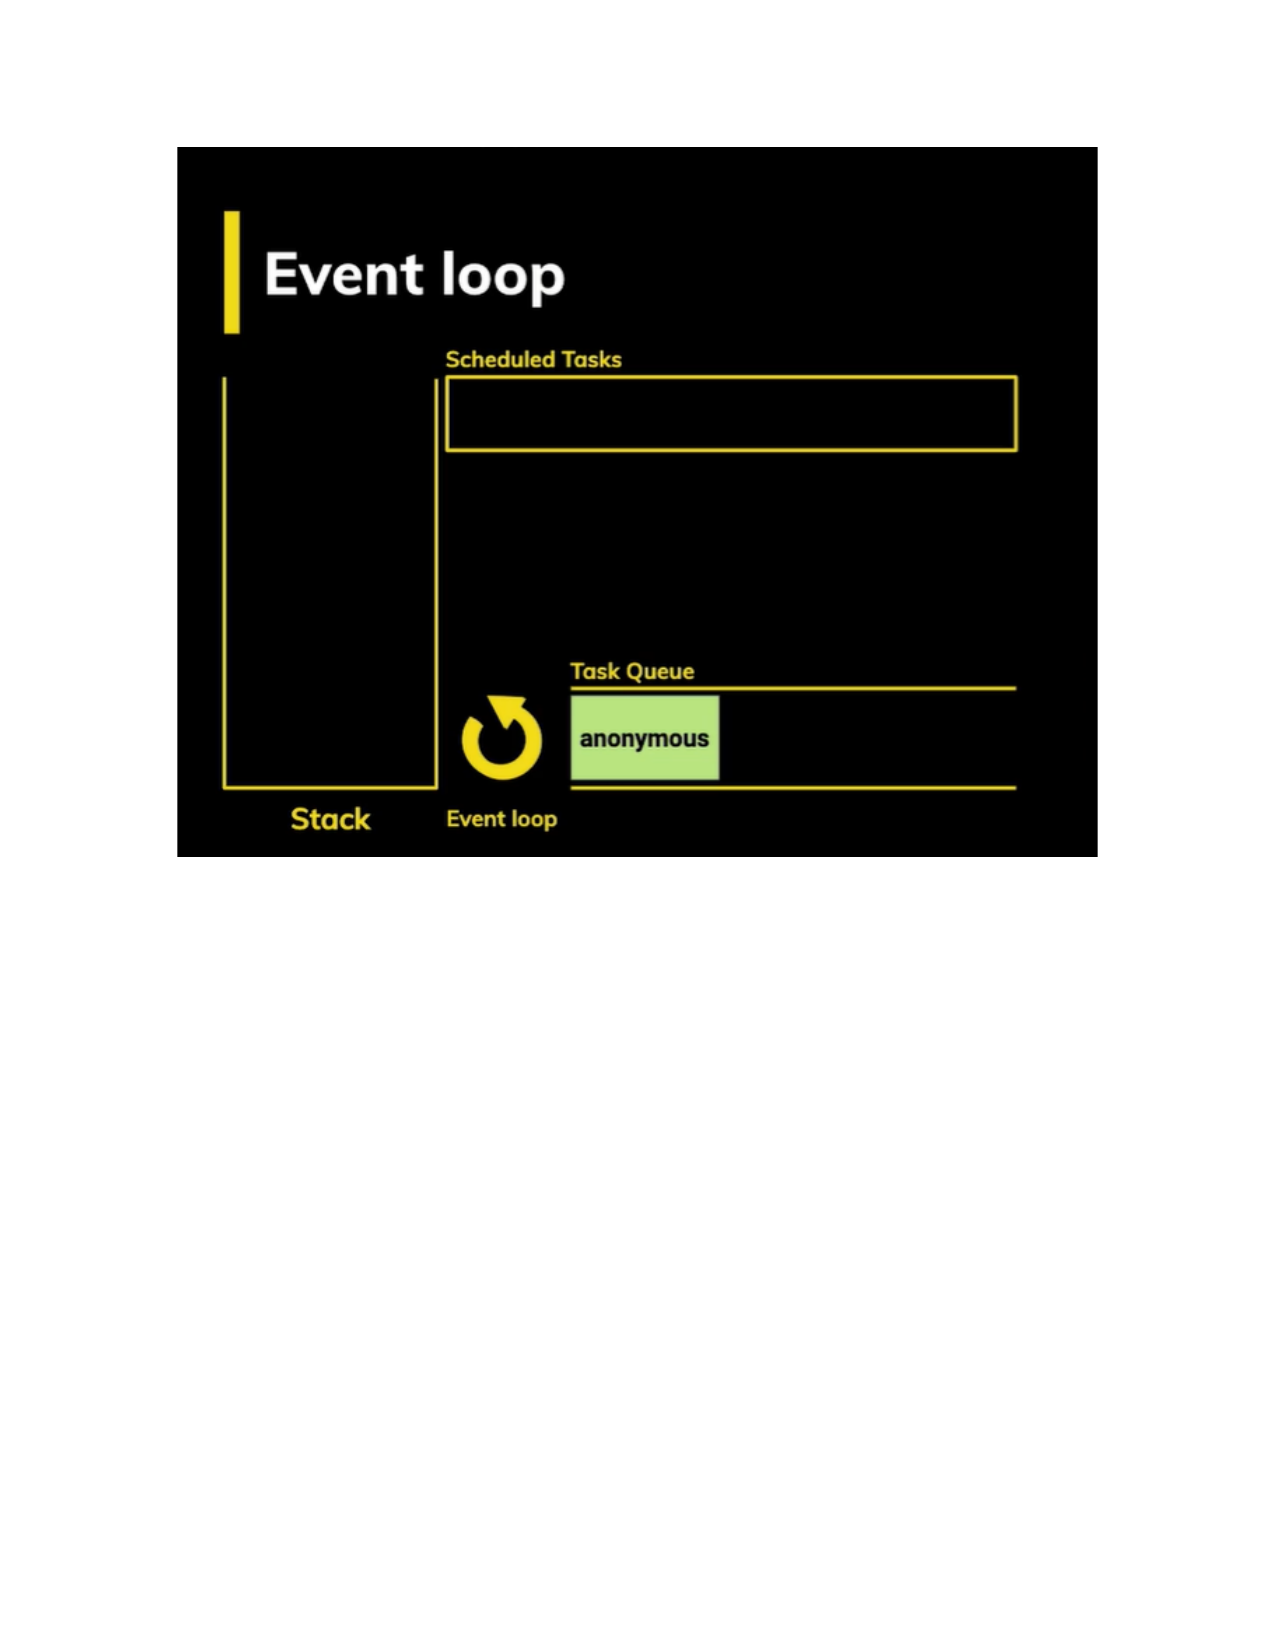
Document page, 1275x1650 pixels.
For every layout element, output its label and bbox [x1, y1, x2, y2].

picture [177, 147, 1098, 857]
